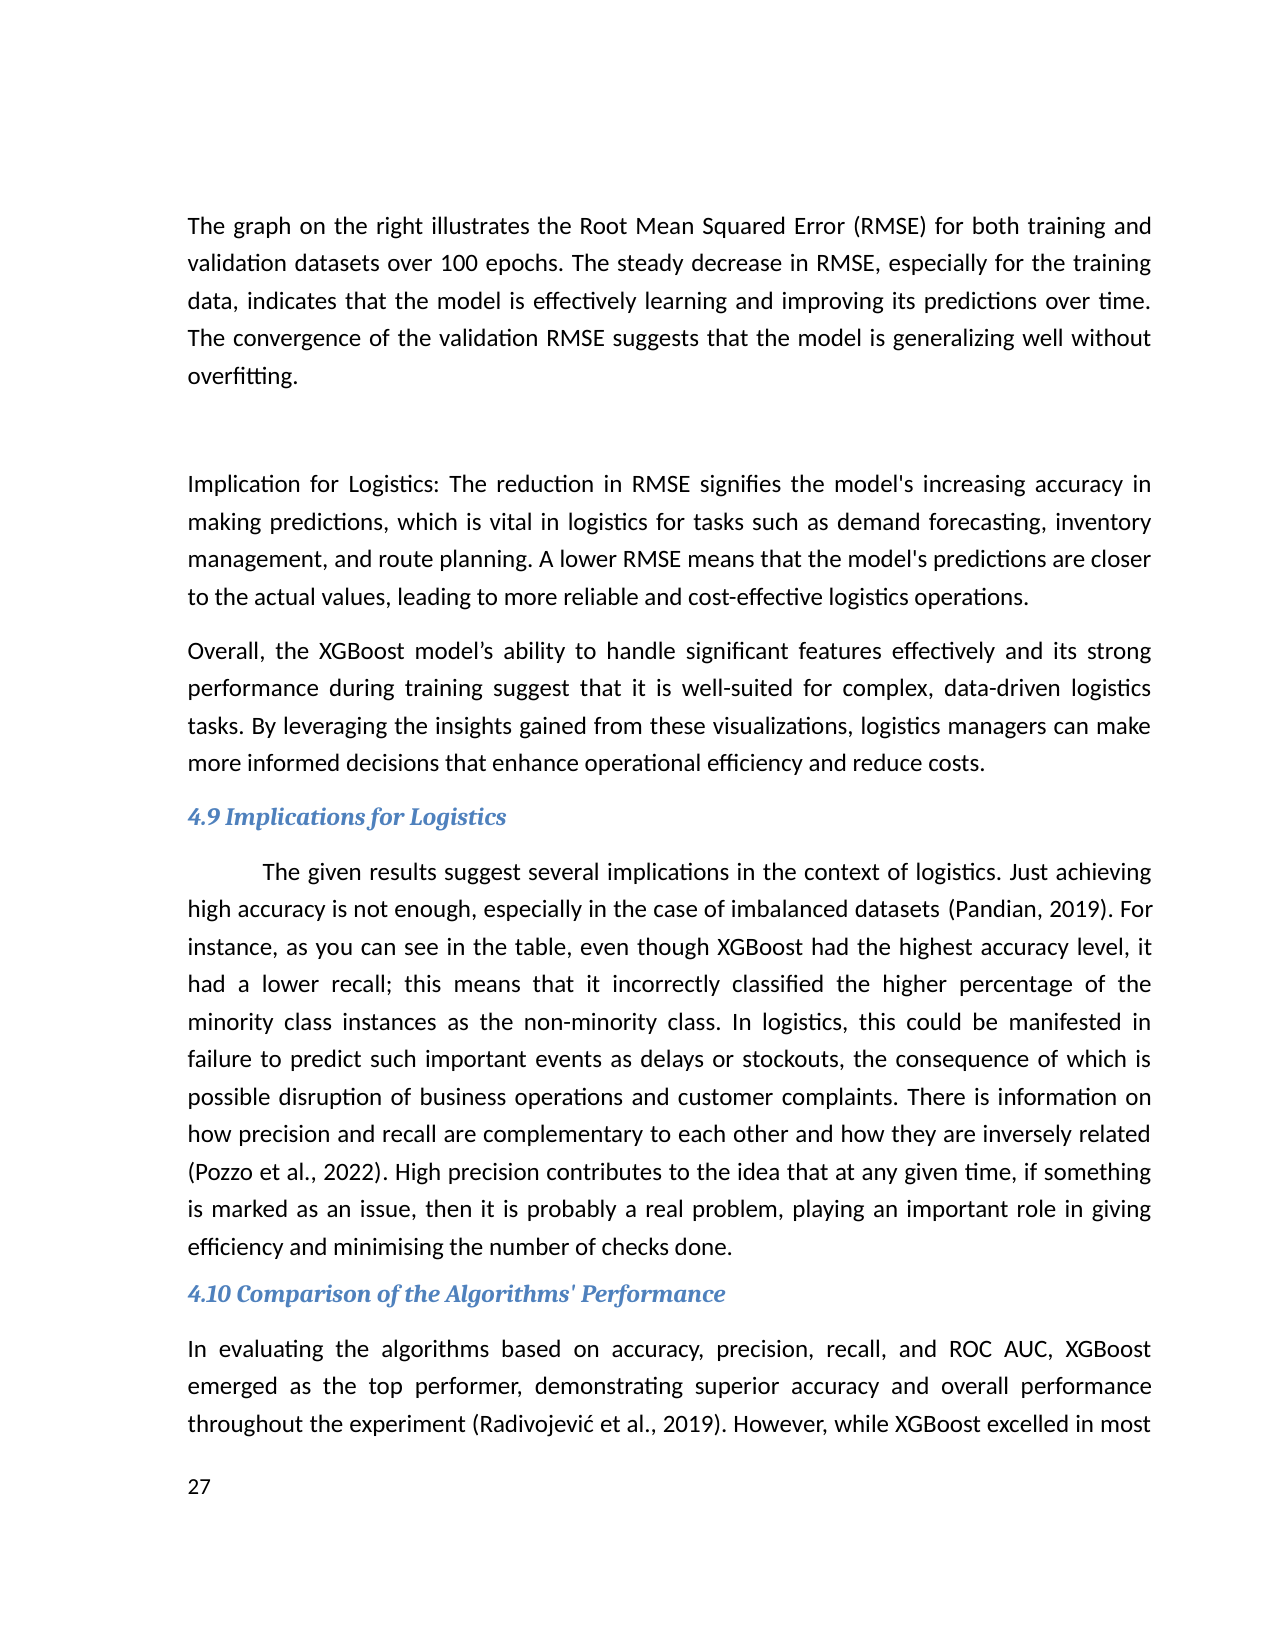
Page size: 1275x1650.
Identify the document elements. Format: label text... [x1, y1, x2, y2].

text 4.9 Implications for Logistics [187, 796, 1153, 833]
text The given results suggest several implications in the context of logistics. Just achieving high accuracy is not enough, especially in the case of imbalanced datasets (Pandian, 2019). For instance, as you can see in the table, even though XGBoost had the highest accuracy level, it had a lower recall; this means that it incorrectly classified the higher percentage of the minority class instances as the non-minority class. In logistics, this could be manifested in failure to predict such important events as delays or stockouts, the consequence of which is possible disruption of business operations and customer complaints. There is information on how precision and recall are complementary to each other and how they are inversely related (Pozzo et al., 2022). High precision contributes to the idea that at any given time, if something is marked as an issue, then it is probably a real problem, playing an important role in giving efficiency and minimising the number of checks done. [187, 850, 1153, 1262]
text The graph on the right illustrates the Root Mean Squared Error (RMSE) for both training and validation datasets over 100 epochs. The steady decrease in RMSE, especially for the training data, indicates that the model is effectively learning and improving its predictions over time. The convergence of the validation RMSE suggests that the model is generalizing well without overfitting. [187, 204, 1153, 392]
text 4.10 Comparison of the Algorithms' Performance [187, 1273, 1153, 1310]
text Overall, the XGBoost model’s ability to handle significant features effectively and its strong performance during training suggest that it is well-suited for complex, data-driven logistics tasks. By leveraging the insights gained from these visualizations, logistics managers can make more informed decisions that enhance operational efficiency and reduce costs. [187, 629, 1153, 779]
text Implication for Logistics: The reduction in RMSE signifies the model's increasing accuracy in making predictions, which is vital in logistics for tasks such as demand forecasting, inventory management, and route planning. A lower RMSE means that the model's predictions are closer to the actual values, leading to more reliable and cost-effective logistics operations. [187, 462, 1153, 612]
